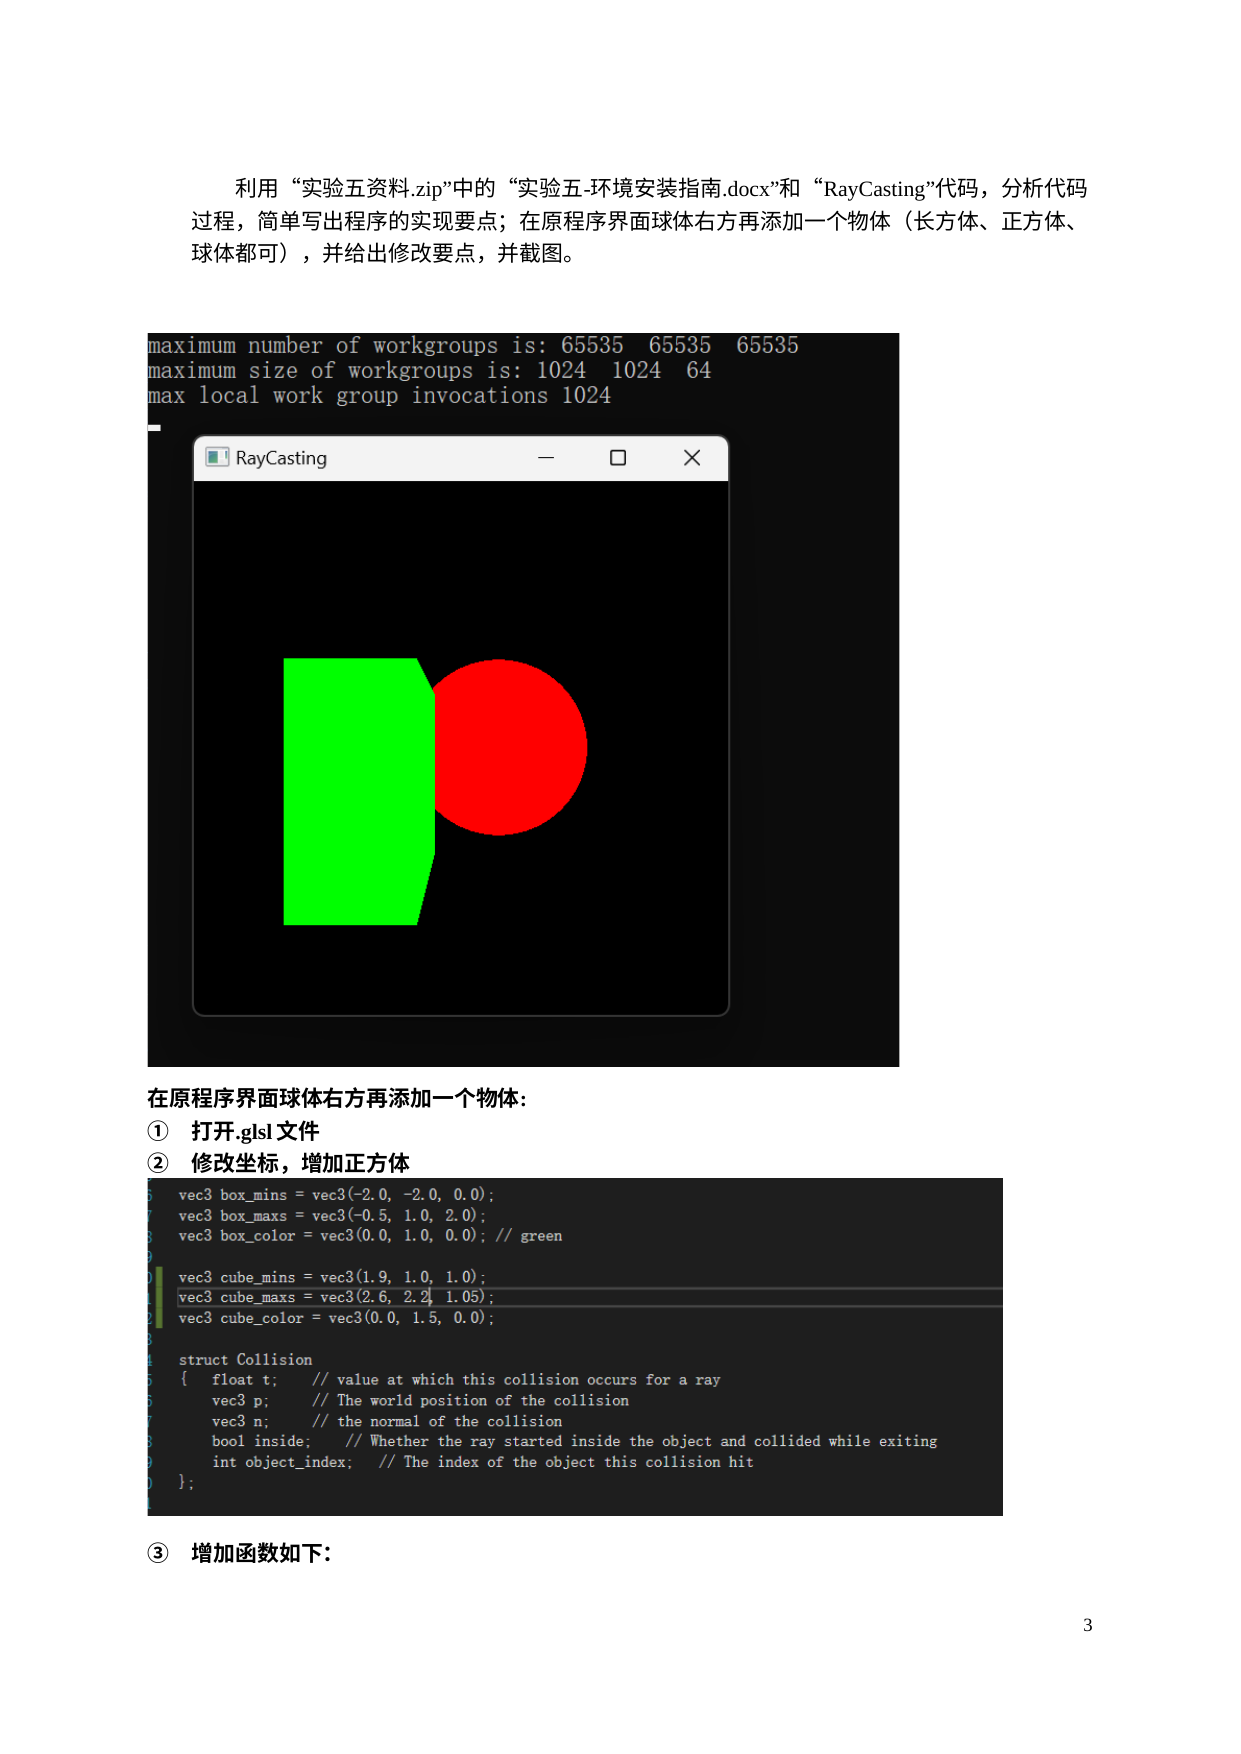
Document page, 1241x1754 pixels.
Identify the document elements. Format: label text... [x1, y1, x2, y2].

picture [147, 1178, 1003, 1516]
list 增加函数如下： [148, 1536, 1092, 1568]
list 修改坐标，增加正方体 [148, 1146, 1092, 1178]
text 利用“实验五资料.zip”中的“实验五-环境安装指南.docx”和“RayCasting”代码，分析代码过程，简单写出程序的实现要点；在原程序界面球体右方再添加一个物体（长方体、正方体、球体都可），并给出修改要点，并截图。 [191, 171, 1092, 268]
list 打开.glsl文件 [148, 1113, 1092, 1146]
picture [147, 333, 900, 1067]
text 在原程序界面球体右方再添加一个物体: [148, 1081, 1092, 1113]
